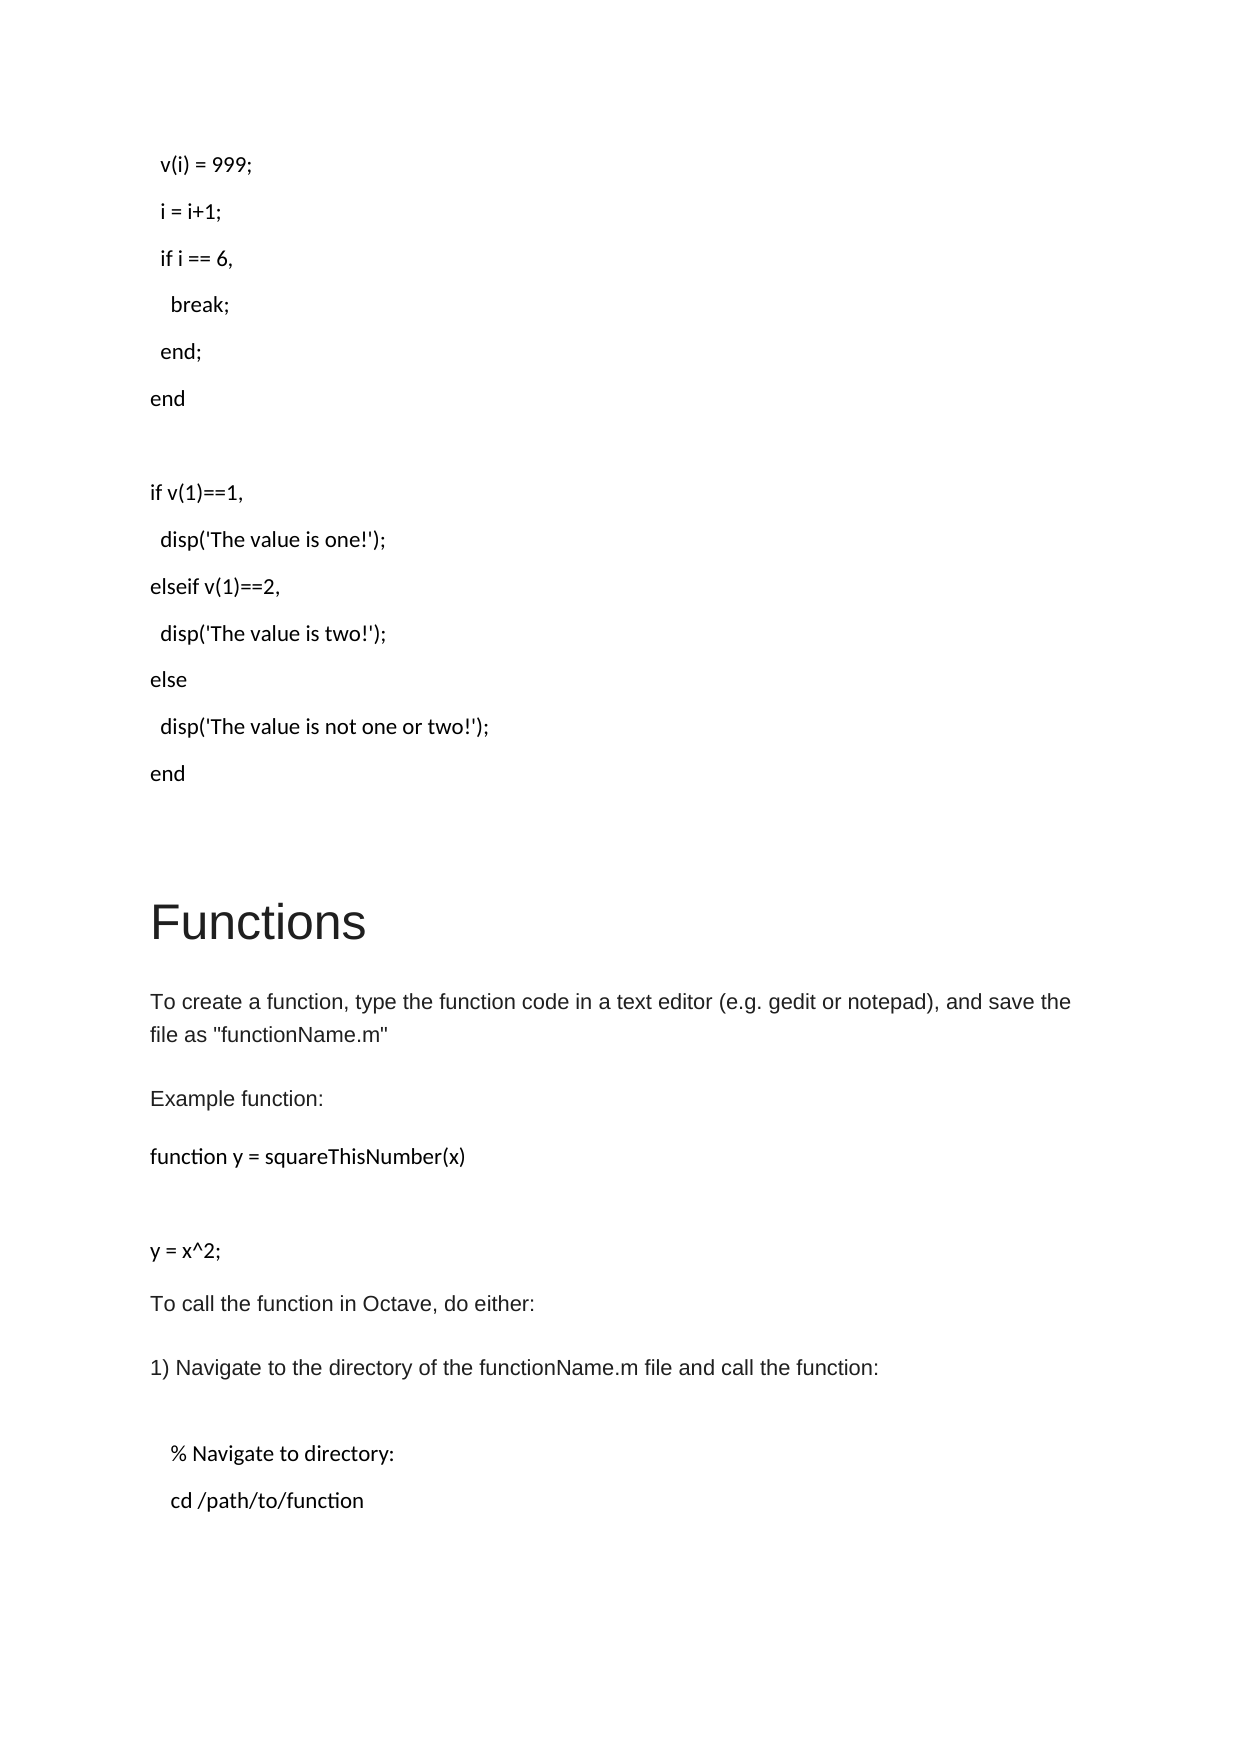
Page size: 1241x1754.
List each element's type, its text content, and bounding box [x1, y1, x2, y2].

text v(i) = 999; [150, 150, 1090, 178]
text end [150, 759, 1090, 787]
text break; [150, 291, 1090, 319]
text To call the function in Octave, do either: [150, 1283, 1090, 1316]
subtitle Functions [150, 893, 1090, 950]
text cd /path/to/function [150, 1486, 1090, 1514]
text disp('The value is one!'); [150, 525, 1090, 553]
text disp('The value is two!'); [150, 619, 1090, 647]
text end; [150, 337, 1090, 366]
text Example function: [150, 1078, 1090, 1111]
text else [150, 666, 1090, 694]
text To create a function, type the function code in a text editor (e.g. gedit or notepad), and save the file as "functionName.m" [150, 981, 1090, 1047]
text i = i+1; [150, 197, 1090, 225]
text if i == 6, [150, 244, 1090, 272]
text function y = squareThisNumber(x) [150, 1142, 1090, 1170]
text y = x^2; [150, 1236, 1090, 1264]
text 1) Navigate to the directory of the functionName.m file and call the function: [150, 1347, 1090, 1380]
text end [150, 384, 1090, 412]
text % Navigate to directory: [150, 1411, 1090, 1467]
text elseif v(1)==2, [150, 572, 1090, 600]
text disp('The value is not one or two!'); [150, 712, 1090, 741]
text if v(1)==1, [150, 478, 1090, 506]
